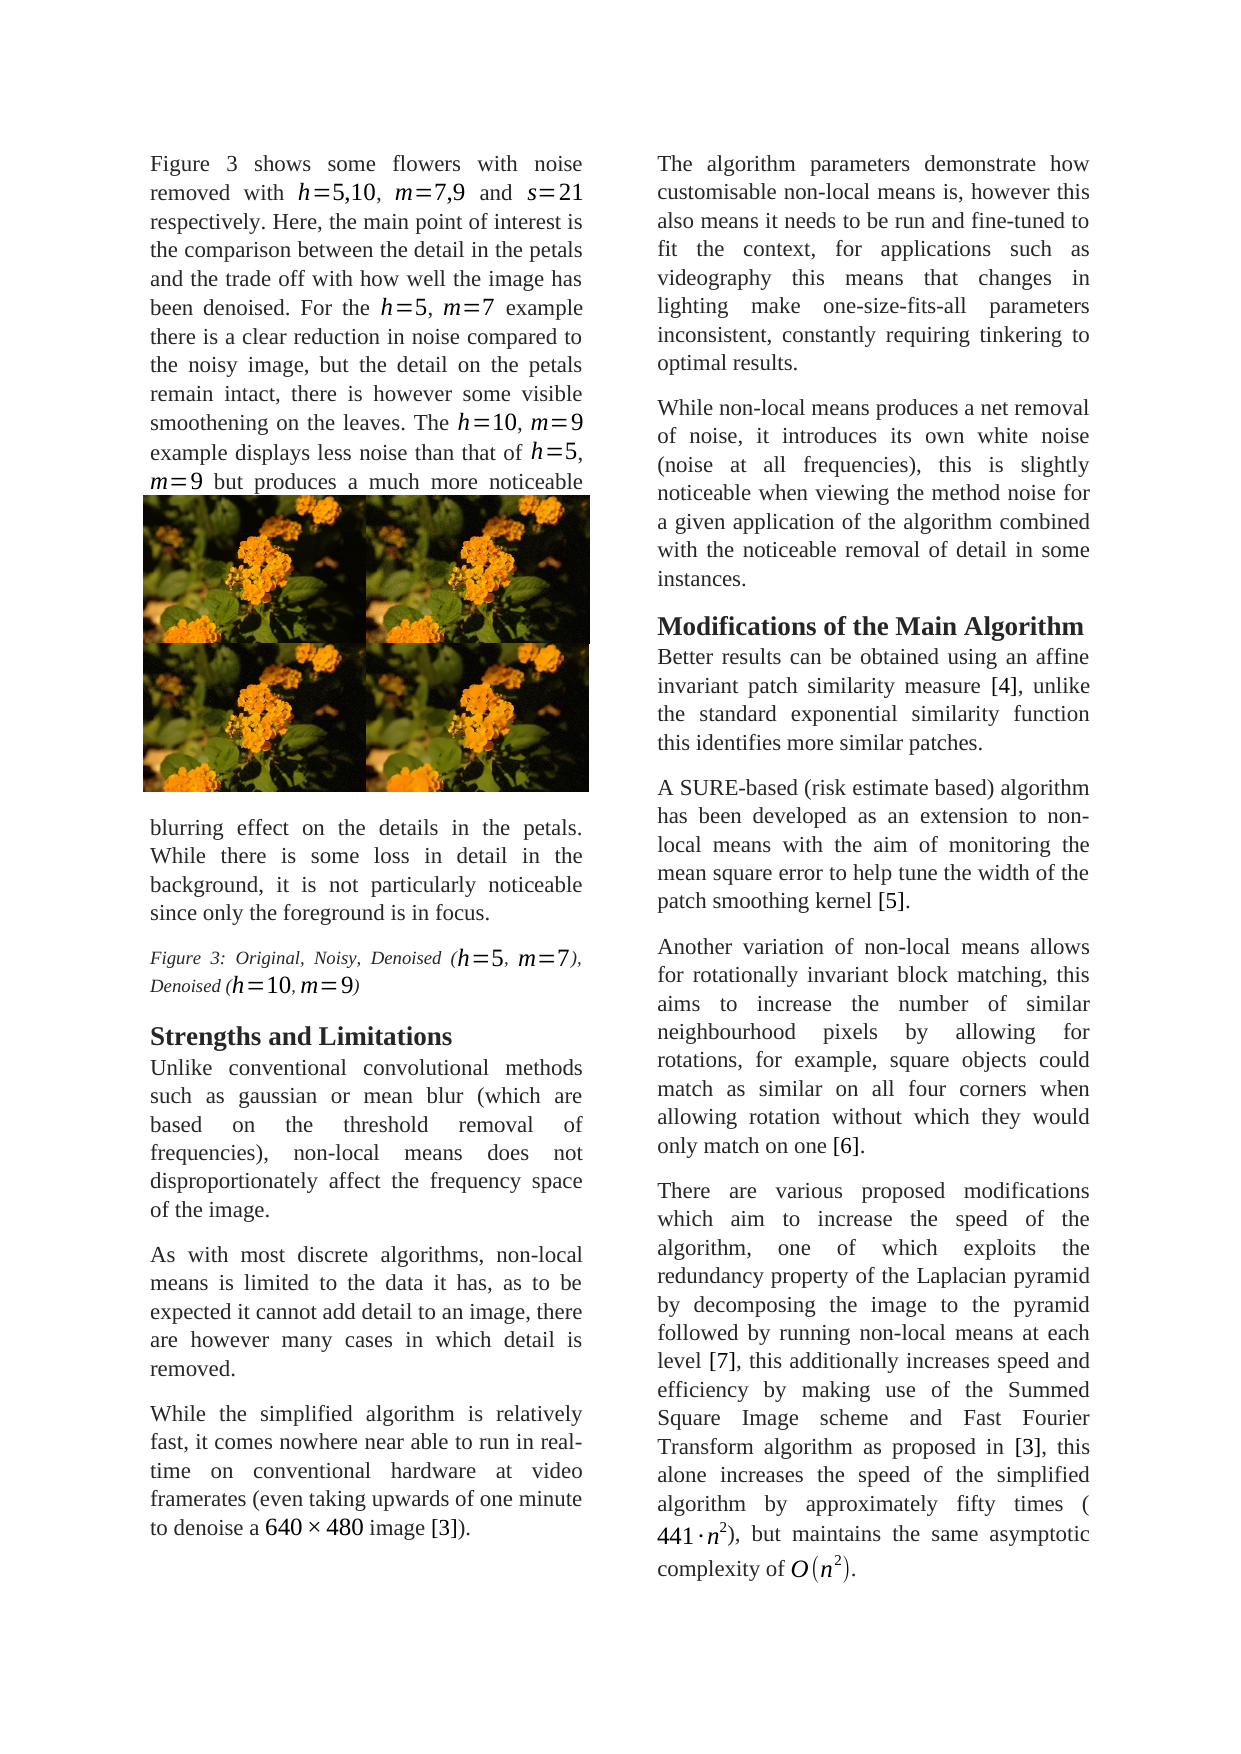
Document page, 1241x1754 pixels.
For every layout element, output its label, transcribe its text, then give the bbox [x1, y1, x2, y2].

text Figure 3 shows some flowers with noise removed with , and respectively. Here, the main point of interest is the comparison between the detail in the petals and the trade off with how well the image has been denoised. For the , example there is a clear reduction in noise compared to the noisy image, but the detail on the petals remain intact, there is however some visible smoothening on the leaves. The , example displays less noise than that of , but produces a much more noticeable blurring effect on the details in the petals. While there is some loss in detail in the background, it is not particularly noticeable since only the foreground is in focus. [150, 150, 583, 495]
text The algorithm parameters demonstrate how customisable non-local means is, however this also means it needs to be run and fine-tuned to fit the context, for applications such as videography this means that changes in lighting make one-size-fits-all parameters inconsistent, constantly requiring tinkering to optimal results. [657, 150, 1090, 375]
text Unlike conventional convolutional methods such as gaussian or mean blur (which are based on the threshold removal of frequencies), non-local means does not disproportionately affect the frequency space of the image. [150, 1054, 583, 1222]
text A SURE-based (risk estimate based) algorithm has been developed as an extension to non-local means with the aim of monitoring the mean square error to help tune the width of the patch smoothing kernel . [657, 774, 1090, 914]
subtitle Strengths and Limitations [150, 1020, 583, 1051]
text Figure 3: Original, Noisy, Denoised (, ), Denoised (, ) [150, 944, 583, 999]
text Better results can be obtained using an affine invariant patch similarity measure, unlike the standard exponential similarity function this identifies more similar patches. [657, 643, 1090, 755]
picture [143, 495, 590, 792]
text As with most discrete algorithms, non-local means is limited to the data it has, as to be expected it cannot add detail to an image, there are however many cases in which detail is removed. [150, 1241, 583, 1381]
text While the simplified algorithm is relatively fast, it comes nowhere near able to run in real-time on conventional hardware at video framerates (even taking upwards of one minute to denoise a image). [150, 1400, 583, 1541]
subtitle Modifications of the Main Algorithm [657, 610, 1090, 641]
text Another variation of non-local means allows for rotationally invariant block matching, this aims to increase the number of similar neighbourhood pixels by allowing for rotations, for example, square objects could match as similar on all four corners when allowing rotation without which they would only match on one . [657, 933, 1090, 1158]
text Figure 3 shows some flowers with noise removed with , and respectively. Here, the main point of interest is the comparison between the detail in the petals and the trade off with how well the image has been denoised. For the , example there is a clear reduction in noise compared to the noisy image, but the detail on the petals remain intact, there is however some visible smoothening on the leaves. The , example displays less noise than that of , but produces a much more noticeable blurring effect on the details in the petals. While there is some loss in detail in the background, it is not particularly noticeable since only the foreground is in focus. [150, 792, 583, 925]
